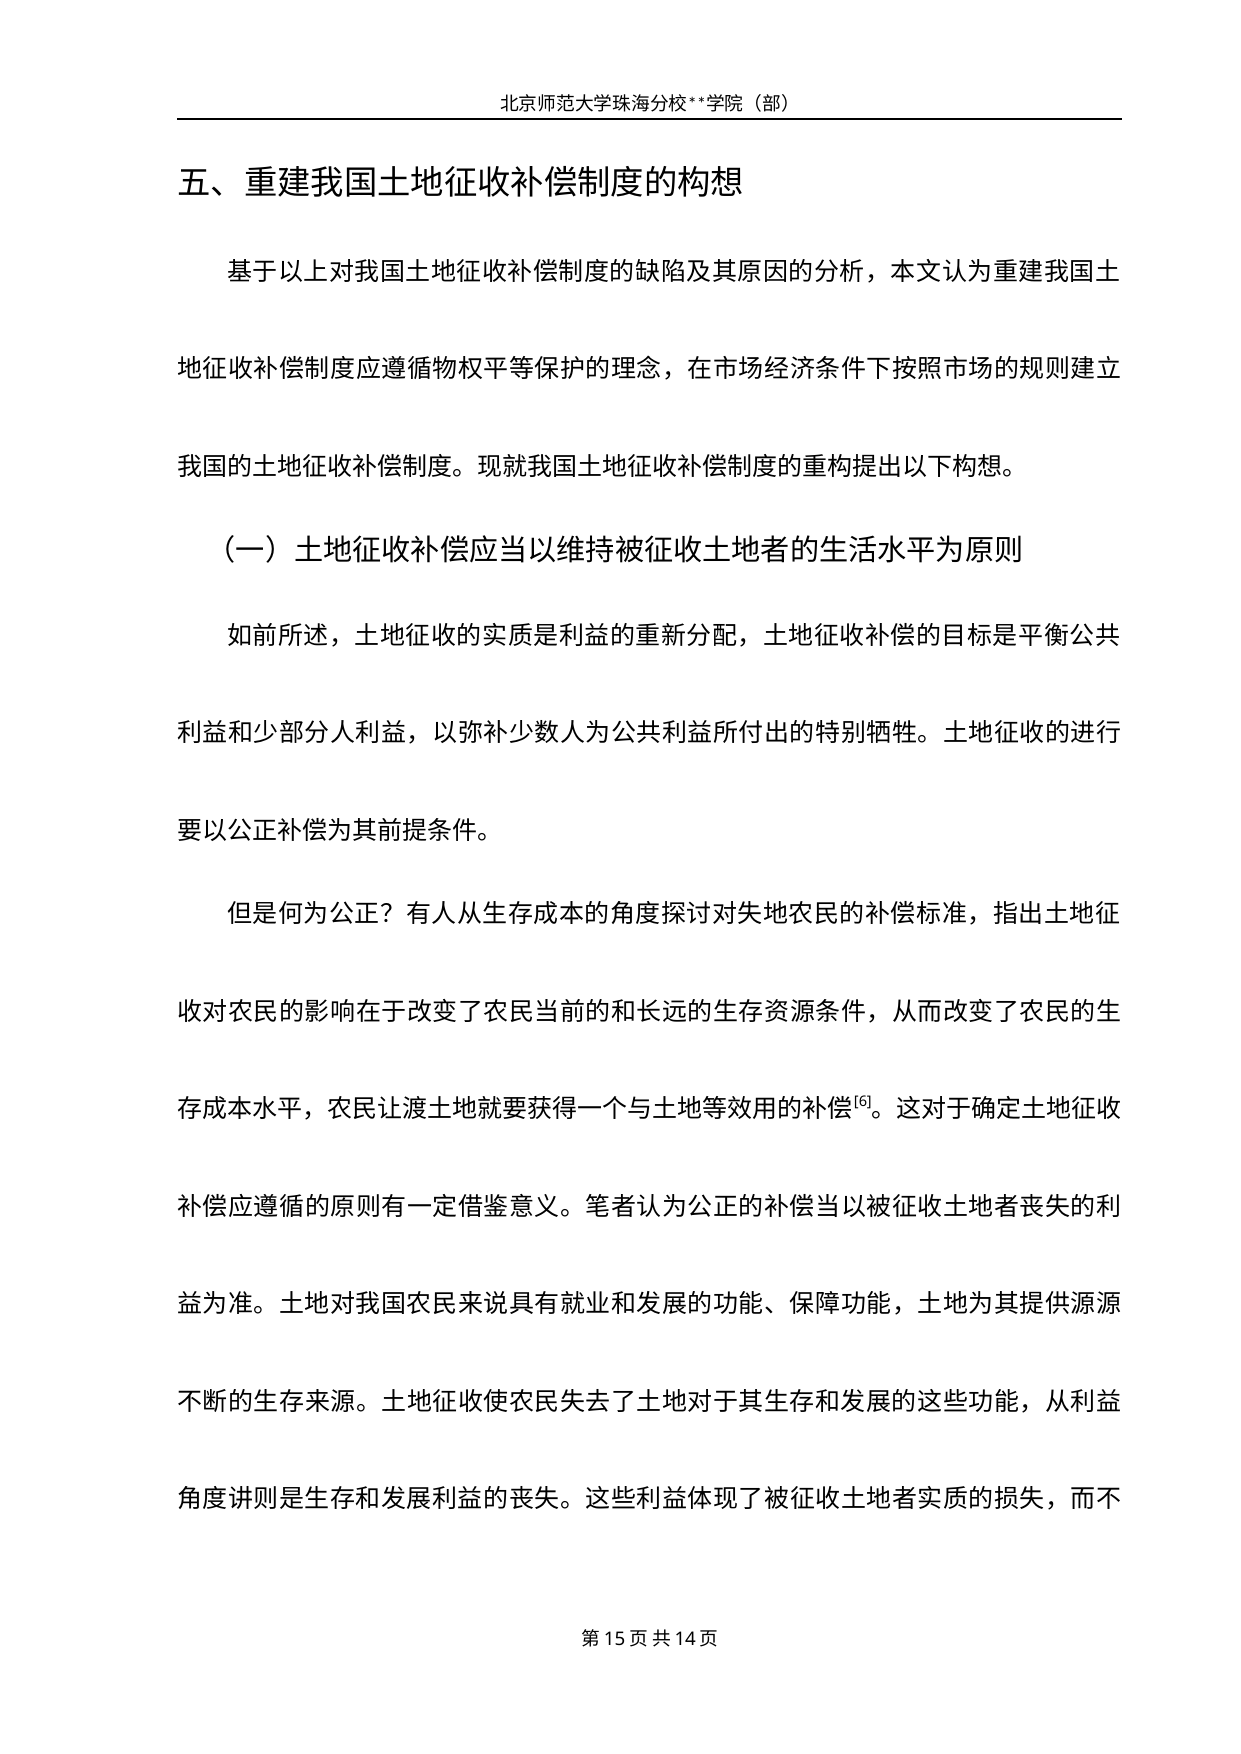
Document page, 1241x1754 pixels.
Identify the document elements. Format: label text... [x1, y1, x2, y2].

subtitle 五、重建我国土地征收补偿制度的构想 [177, 148, 1122, 213]
text 基于以上对我国土地征收补偿制度的缺陷及其原因的分析，本文认为重建我国土地征收补偿制度应遵循物权平等保护的理念，在市场经济条件下按照市场的规则建立我国的土地征收补偿制度。现就我国土地征收补偿制度的重构提出以下构想。 [177, 237, 1122, 497]
subtitle （一）土地征收补偿应当以维持被征收土地者的生活水平为原则 [177, 515, 1122, 580]
text 如前所述，土地征收的实质是利益的重新分配，土地征收补偿的目标是平衡公共利益和少部分人利益，以弥补少数人为公共利益所付出的特别牺牲。土地征收的进行要以公正补偿为其前提条件。 [177, 601, 1122, 861]
